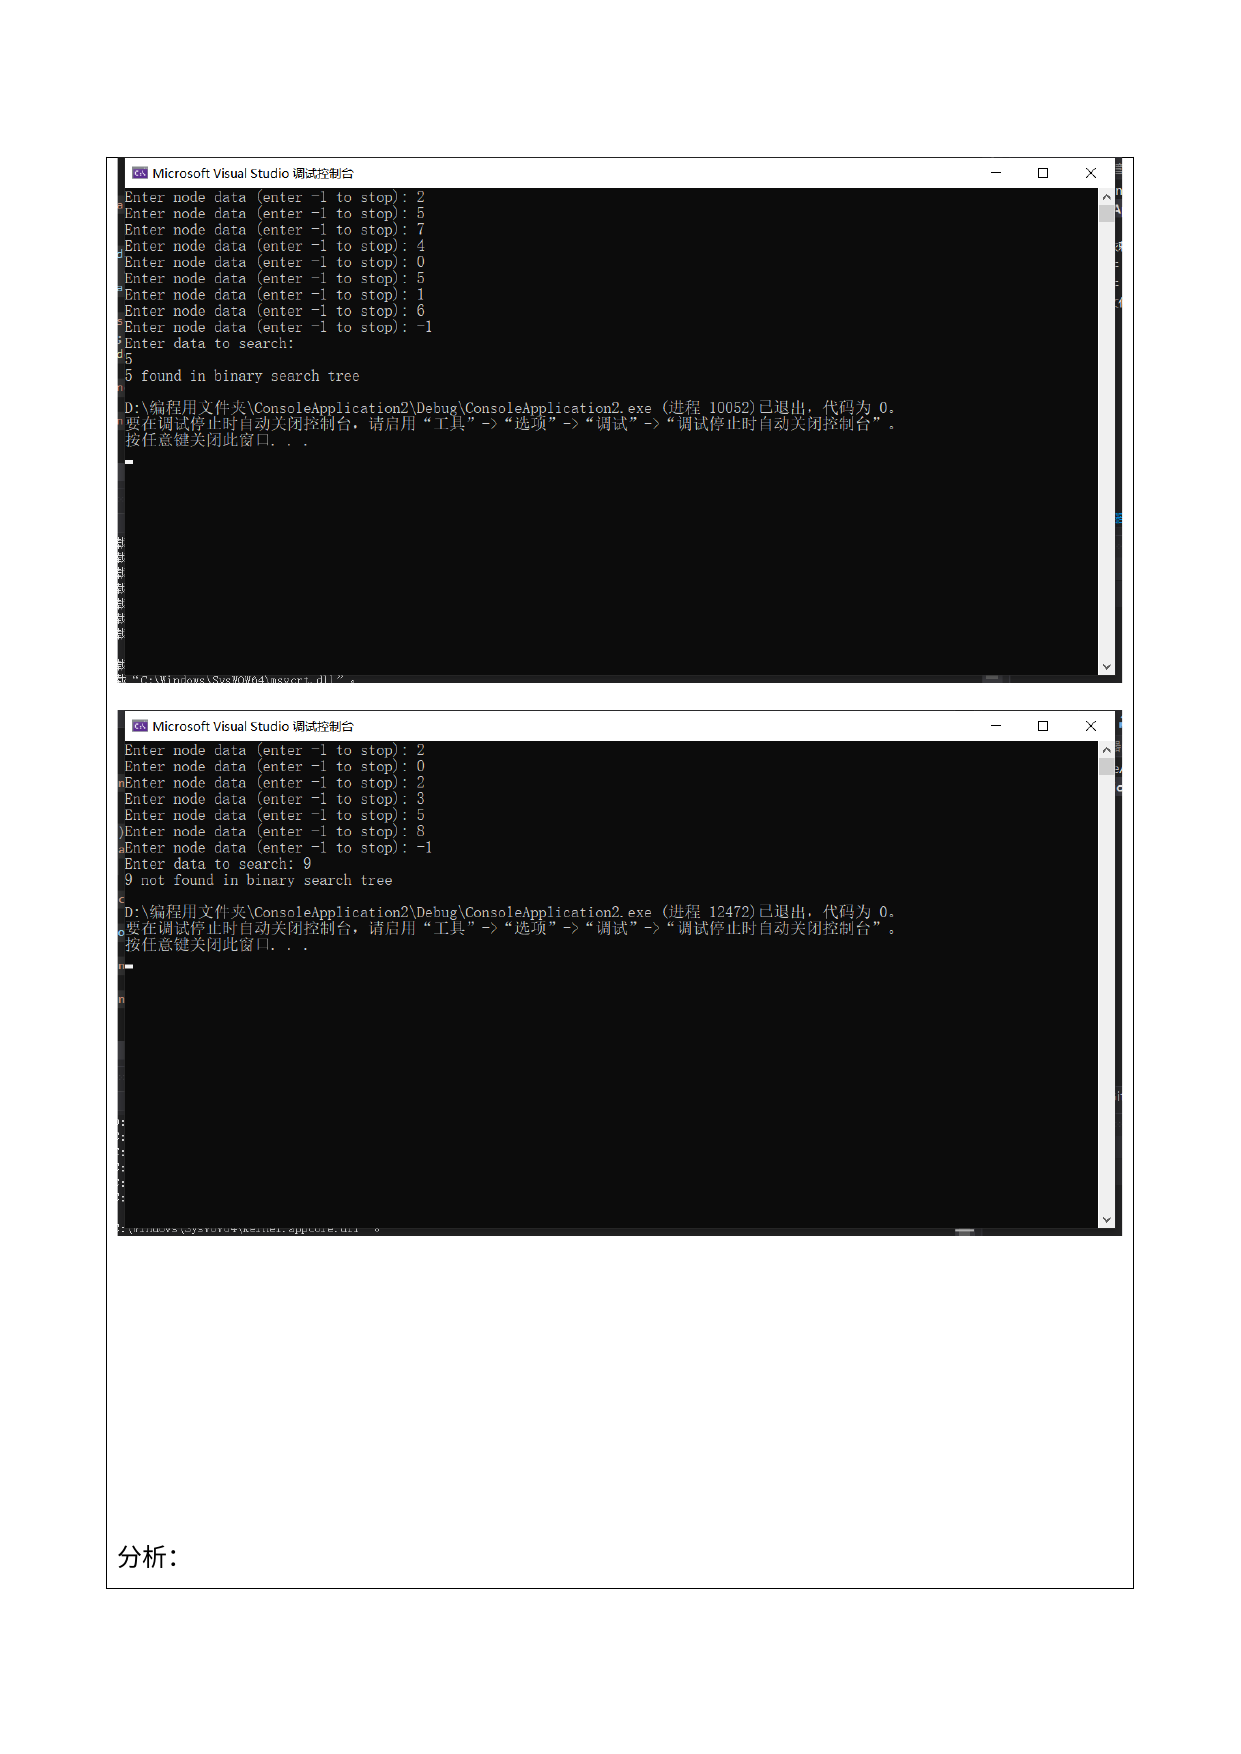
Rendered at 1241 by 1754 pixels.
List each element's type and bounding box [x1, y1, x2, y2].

picture [117, 157, 1123, 683]
picture [117, 710, 1123, 1236]
table_cell [107, 158, 1133, 1588]
